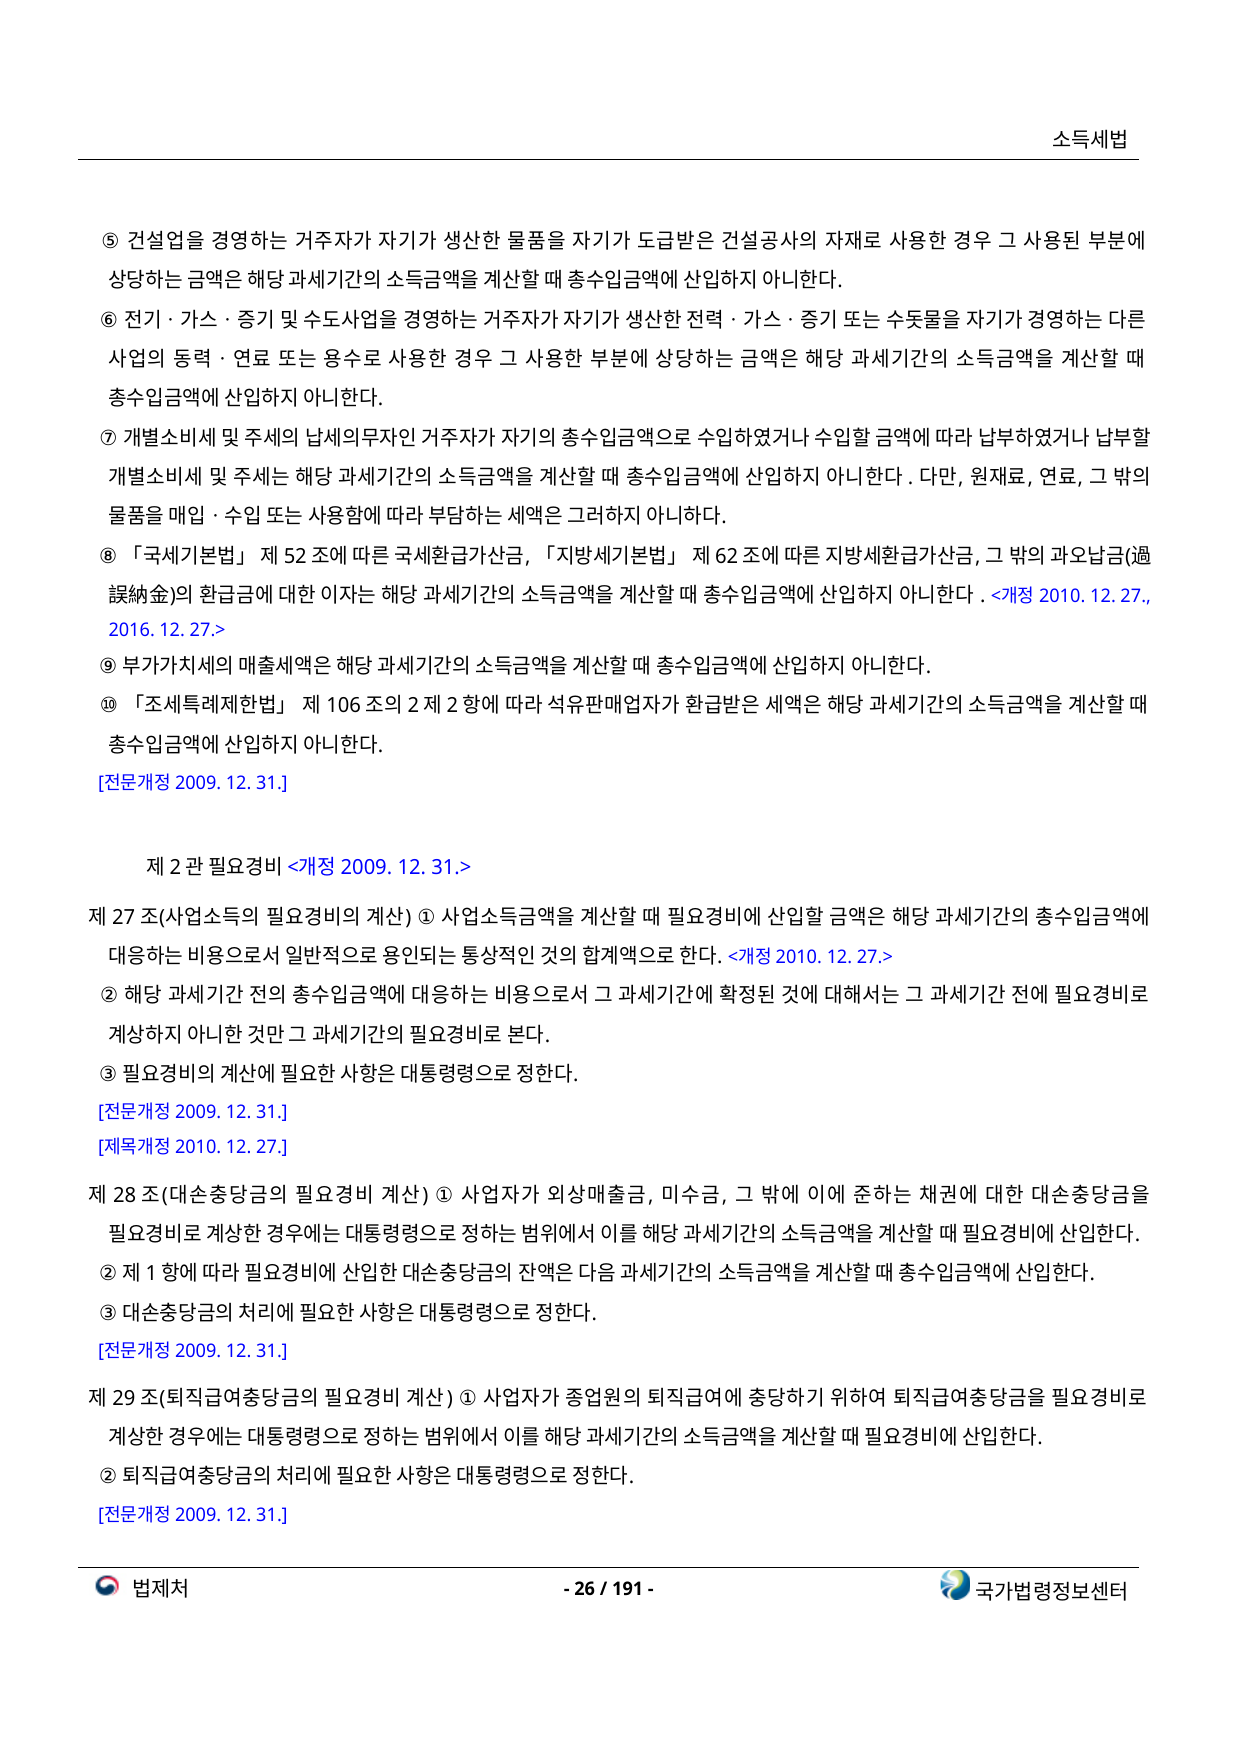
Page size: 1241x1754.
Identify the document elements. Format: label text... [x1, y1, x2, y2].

text ⑩ 「조세특례제한법」 제106조의2제2항에 따라 석유판매업자가 환급받은 세액은 해당 과세기간의 소득금액을 계산할 때 총수입금액에 산입하지 아니한다. [88, 689, 1152, 758]
picture [940, 1570, 970, 1600]
text 제29조(퇴직급여충당금의 필요경비 계산) ① 사업자가 종업원의 퇴직급여에 충당하기 위하여 퇴직급여충당금을 필요경비로 계상한 경우에는 대통령령으로 정하는 범위에서 이를 해당 과세기간의 소득금액을 계산할 때 필요경비에 산입한다. [88, 1381, 1152, 1451]
text [전문개정 2009. 12. 31.] [88, 1499, 1152, 1526]
text [전문개정 2009. 12. 31.] [88, 1097, 1152, 1124]
text 제28조(대손충당금의 필요경비 계산) ① 사업자가 외상매출금, 미수금, 그 밖에 이에 준하는 채권에 대한 대손충당금을 필요경비로 계상한 경우에는 대통령령으로 정하는 범위에서 이를 해당 과세기간의 소득금액을 계산할 때 필요경비에 산입한다. [88, 1178, 1152, 1247]
text ② 제1항에 따라 필요경비에 산입한 대손충당금의 잔액은 다음 과세기간의 소득금액을 계산할 때 총수입금액에 산입한다. [88, 1257, 1152, 1287]
text 제27조(사업소득의 필요경비의 계산) ① 사업소득금액을 계산할 때 필요경비에 산입할 금액은 해당 과세기간의 총수입금액에 대응하는 비용으로서 일반적으로 용인되는 통상적인 것의 합계액으로 한다. <개정 2010. 12. 27.> [88, 900, 1152, 969]
text 제2관 필요경비 <개정 2009. 12. 31.> [88, 850, 1152, 880]
text ⑤ 건설업을 경영하는 거주자가 자기가 생산한 물품을 자기가 도급받은 건설공사의 자재로 사용한 경우 그 사용된 부분에 상당하는 금액은 해당 과세기간의 소득금액을 계산할 때 총수입금액에 산입하지 아니한다. [88, 224, 1152, 294]
text ⑥ 전기ㆍ가스ㆍ증기 및 수도사업을 경영하는 거주자가 자기가 생산한 전력ㆍ가스ㆍ증기 또는 수돗물을 자기가 경영하는 다른 사업의 동력ㆍ연료 또는 용수로 사용한 경우 그 사용한 부분에 상당하는 금액은 해당 과세기간의 소득금액을 계산할 때 총수입금액에 산입하지 아니한다. [88, 303, 1152, 412]
text [전문개정 2009. 12. 31.] [88, 767, 1152, 795]
text ⑦ 개별소비세 및 주세의 납세의무자인 거주자가 자기의 총수입금액으로 수입하였거나 수입할 금액에 따라 납부하였거나 납부할 개별소비세 및 주세는 해당 과세기간의 소득금액을 계산할 때 총수입금액에 산입하지 아니한다. 다만, 원재료, 연료, 그 밖의 물품을 매입ㆍ수입 또는 사용함에 따라 부담하는 세액은 그러하지 아니하다. [88, 421, 1152, 530]
text ② 퇴직급여충당금의 처리에 필요한 사항은 대통령령으로 정한다. [88, 1460, 1152, 1490]
text ③ 대손충당금의 처리에 필요한 사항은 대통령령으로 정한다. [88, 1296, 1152, 1326]
text [전문개정 2009. 12. 31.] [88, 1335, 1152, 1362]
text ③ 필요경비의 계산에 필요한 사항은 대통령령으로 정한다. [88, 1057, 1152, 1088]
text [제목개정 2010. 12. 27.] [88, 1132, 1152, 1159]
text ⑧ 「국세기본법」 제52조에 따른 국세환급가산금, 「지방세기본법」 제62조에 따른 지방세환급가산금, 그 밖의 과오납금(過誤納金)의 환급금에 대한 이자는 해당 과세기간의 소득금액을 계산할 때 총수입금액에 산입하지 아니한다. <개정 2010. 12. 27., 2016. 12. 27.> [88, 539, 1152, 642]
picture [88, 1573, 127, 1597]
text ② 해당 과세기간 전의 총수입금액에 대응하는 비용으로서 그 과세기간에 확정된 것에 대해서는 그 과세기간 전에 필요경비로 계상하지 아니한 것만 그 과세기간의 필요경비로 본다. [88, 979, 1152, 1048]
text ⑨ 부가가치세의 매출세액은 해당 과세기간의 소득금액을 계산할 때 총수입금액에 산입하지 아니한다. [88, 649, 1152, 680]
